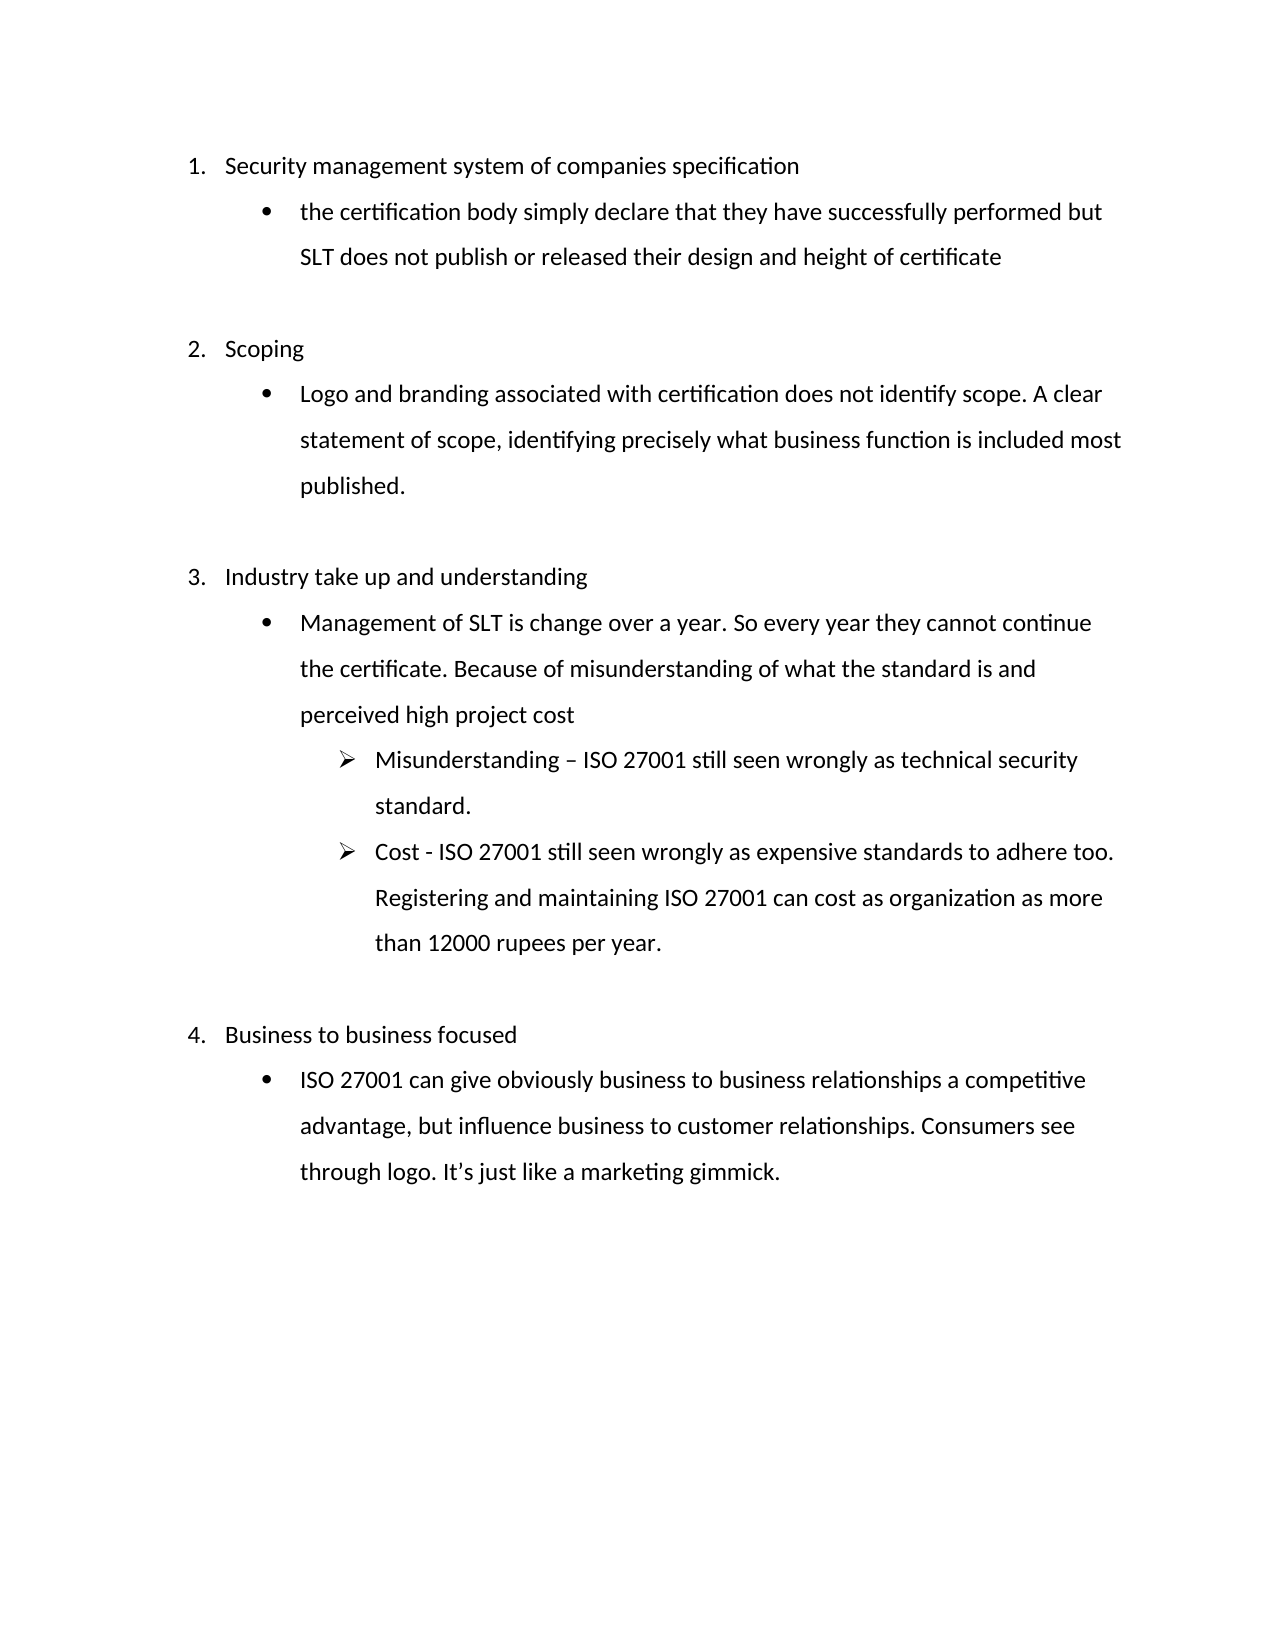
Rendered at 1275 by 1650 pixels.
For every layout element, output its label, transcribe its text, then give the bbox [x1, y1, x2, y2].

list Misunderstanding – ISO 27001 still seen wrongly as technical security standard. [337, 744, 1125, 821]
list Security management system of companies specification [187, 150, 1125, 181]
list Business to business focused [187, 1019, 1125, 1049]
list Scoping [187, 333, 1125, 363]
list Industry take up and understanding [187, 562, 1125, 592]
list Cost - ISO 27001 still seen wrongly as expensive standards to adhere too. Registering and maintaining ISO 27001 can cost as organization as more than 12000 rupees per year. [337, 836, 1125, 958]
list the certification body simply declare that they have successfully performed but SLT does not publish or released their design and height of certificate [262, 196, 1125, 272]
list ISO 27001 can give obviously business to business relationships a competitive advantage, but influence business to customer relationships. Consumers see through logo. It’s just like a marketing gimmick. [262, 1064, 1125, 1187]
list Management of SLT is change over a year. So every year they cannot continue the certificate. Because of misunderstanding of what the standard is and perceived high project cost [262, 607, 1125, 729]
list Logo and branding associated with certification does not identify scope. A clear statement of scope, identifying precisely what business function is included most published. [262, 379, 1125, 501]
